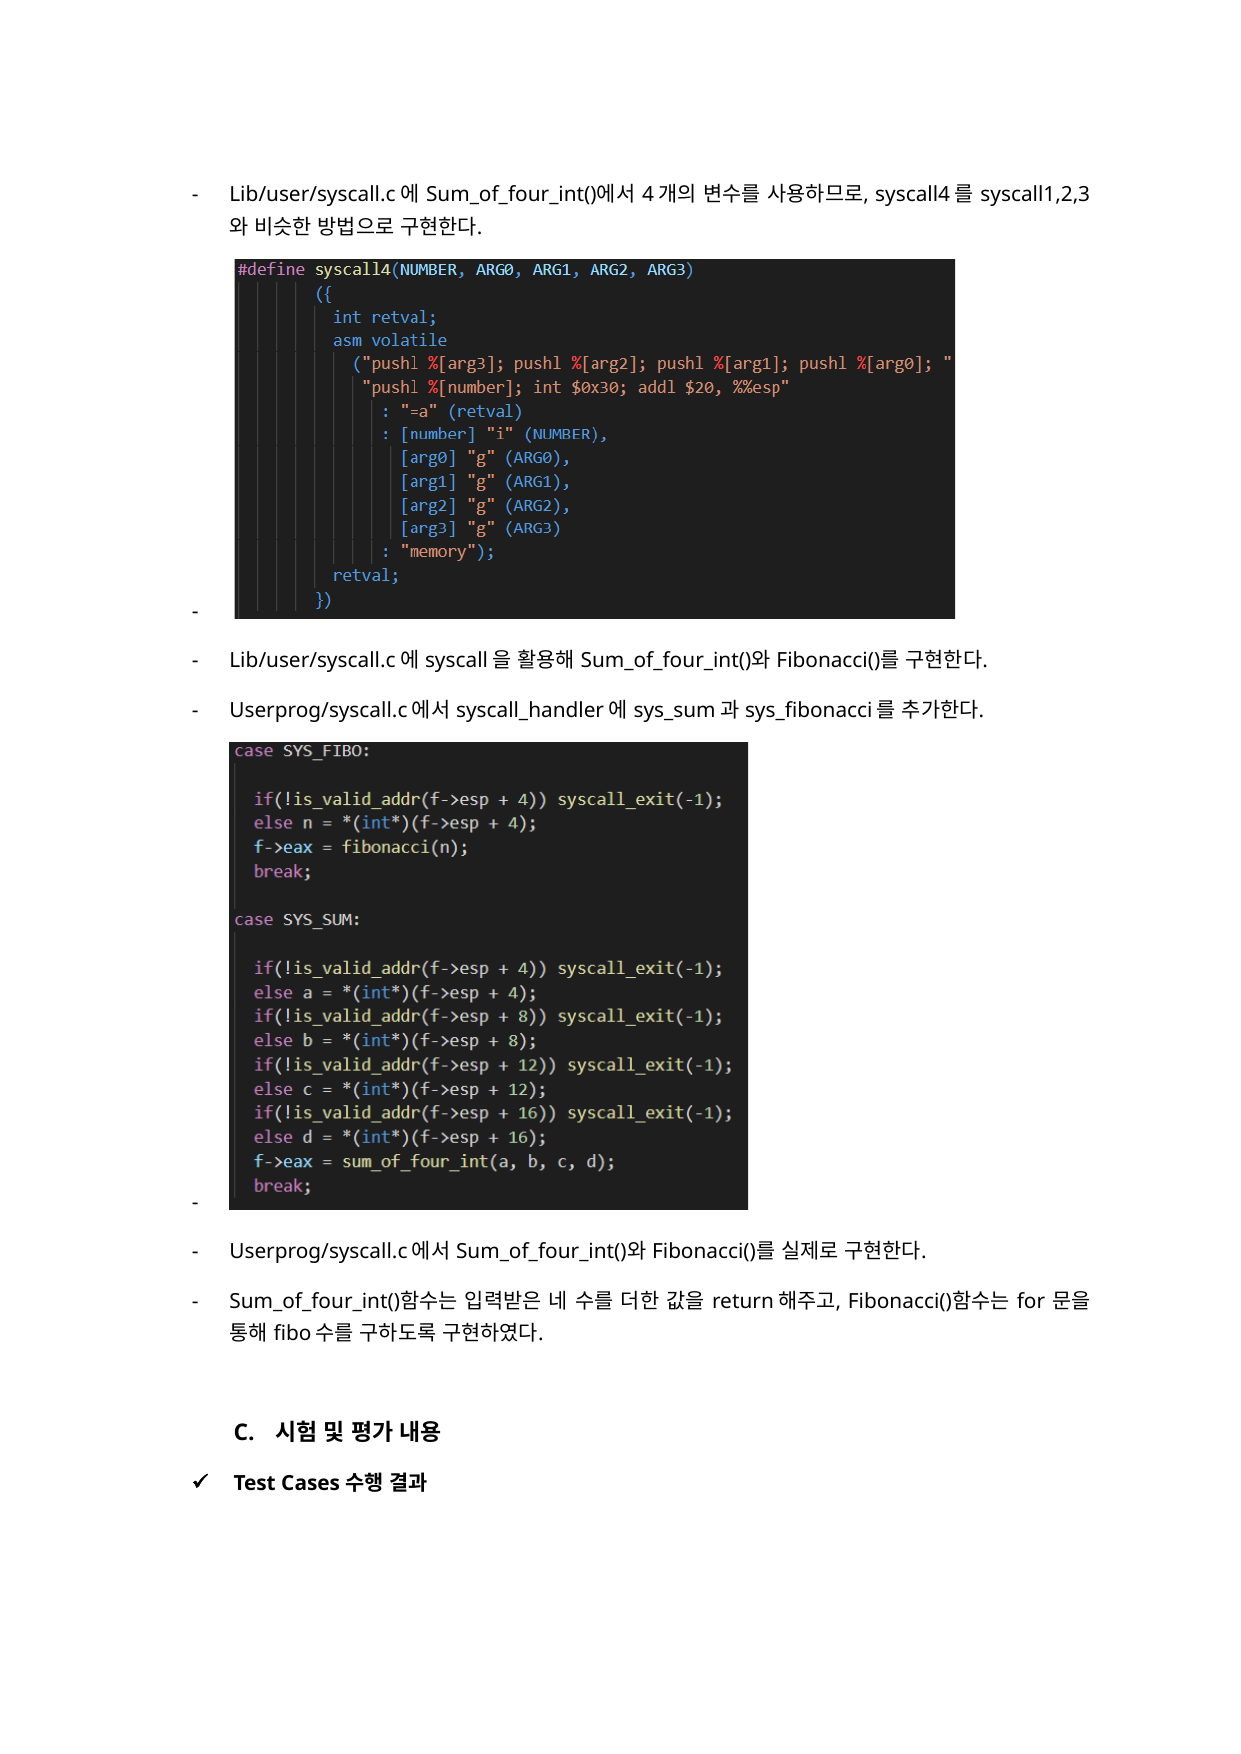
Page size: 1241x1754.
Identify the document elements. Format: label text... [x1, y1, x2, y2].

list 시험 및 평가 내용 [233, 1413, 1090, 1447]
list Lib/user/syscall.c에 syscall을 활용해 Sum_of_four_int()와 Fibonacci()를 구현한다. [192, 644, 1090, 674]
list Userprog/syscall.c에서 syscall_handler에 sys_sum과 sys_fibonacci를 추가한다. [192, 693, 1090, 723]
list Lib/user/syscall.c에 Sum_of_four_int()에서 4개의 변수를 사용하므로, syscall4를 syscall1,2,3와 비슷한 방법으로 구현한다. [192, 177, 1090, 240]
picture [234, 259, 956, 619]
list Userprog/syscall.c에서 Sum_of_four_int()와 Fibonacci()를 실제로 구현한다. [192, 1234, 1090, 1265]
picture [229, 742, 749, 1210]
list Sum_of_four_int()함수는 입력받은 네 수를 더한 값을 return해주고, Fibonacci()함수는 for 문을 통해 fibo수를 구하도록 구현하였다. [192, 1284, 1090, 1347]
list Test Cases 수행 결과 [192, 1466, 1090, 1496]
